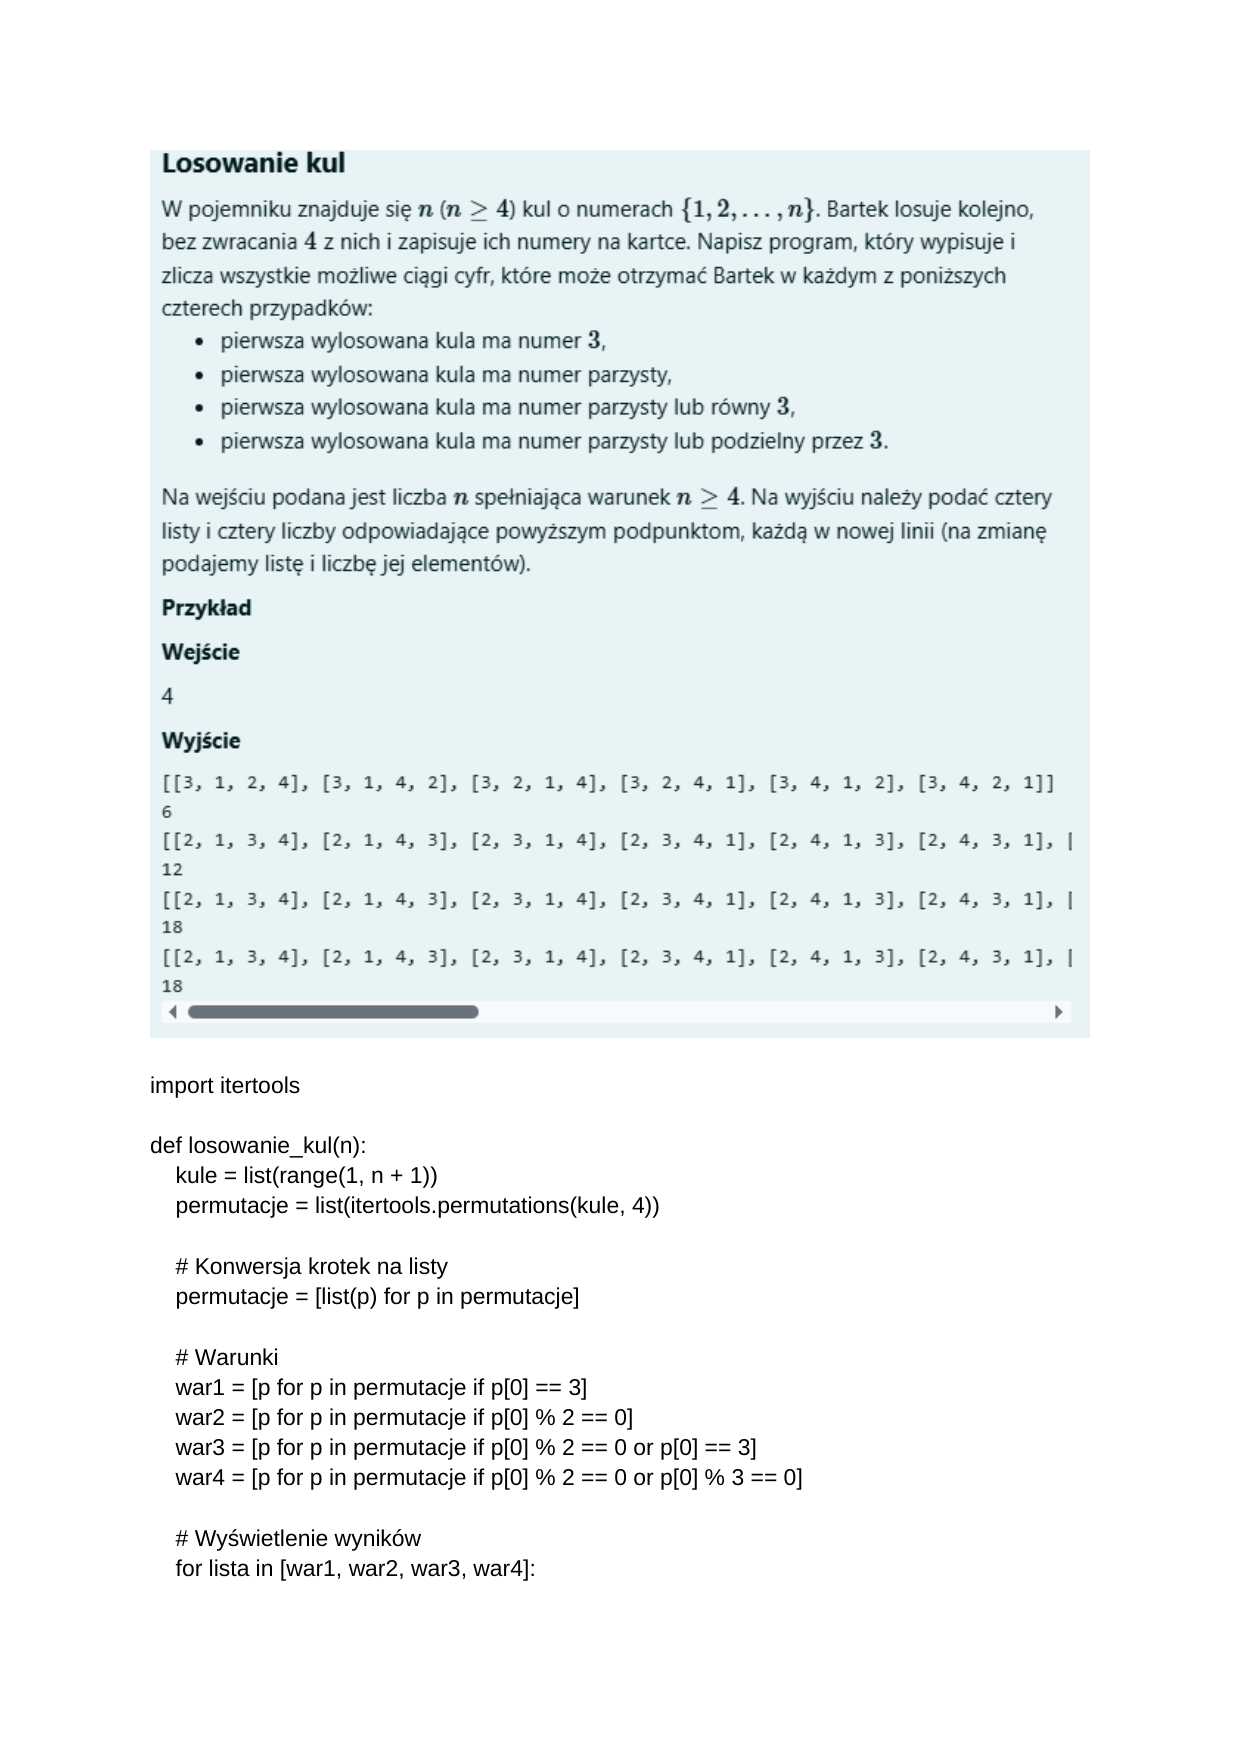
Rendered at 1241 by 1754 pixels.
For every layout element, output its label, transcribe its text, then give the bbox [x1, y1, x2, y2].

text # Warunki [150, 1343, 1090, 1370]
text permutacje = list(itertools.permutations(kule, 4)) [150, 1192, 1090, 1219]
text permutacje = [list(p) for p in permutacje] [150, 1283, 1090, 1309]
text war4 = [p for p in permutacje if p[0] % 2 == 0 or p[0] % 3 == 0] [150, 1464, 1090, 1491]
text # Wyświetlenie wyników [150, 1525, 1090, 1551]
text import itertools [150, 1072, 1090, 1098]
text for lista in [war1, war2, war3, war4]: [150, 1555, 1090, 1581]
text def losowanie_kul(n): [150, 1132, 1090, 1158]
picture [150, 150, 1091, 1038]
text # Konwersja krotek na listy [150, 1253, 1090, 1279]
text war3 = [p for p in permutacje if p[0] % 2 == 0 or p[0] == 3] [150, 1434, 1090, 1460]
text war2 = [p for p in permutacje if p[0] % 2 == 0] [150, 1404, 1090, 1430]
text kule = list(range(1, n + 1)) [150, 1162, 1090, 1188]
text war1 = [p for p in permutacje if p[0] == 3] [150, 1374, 1090, 1400]
